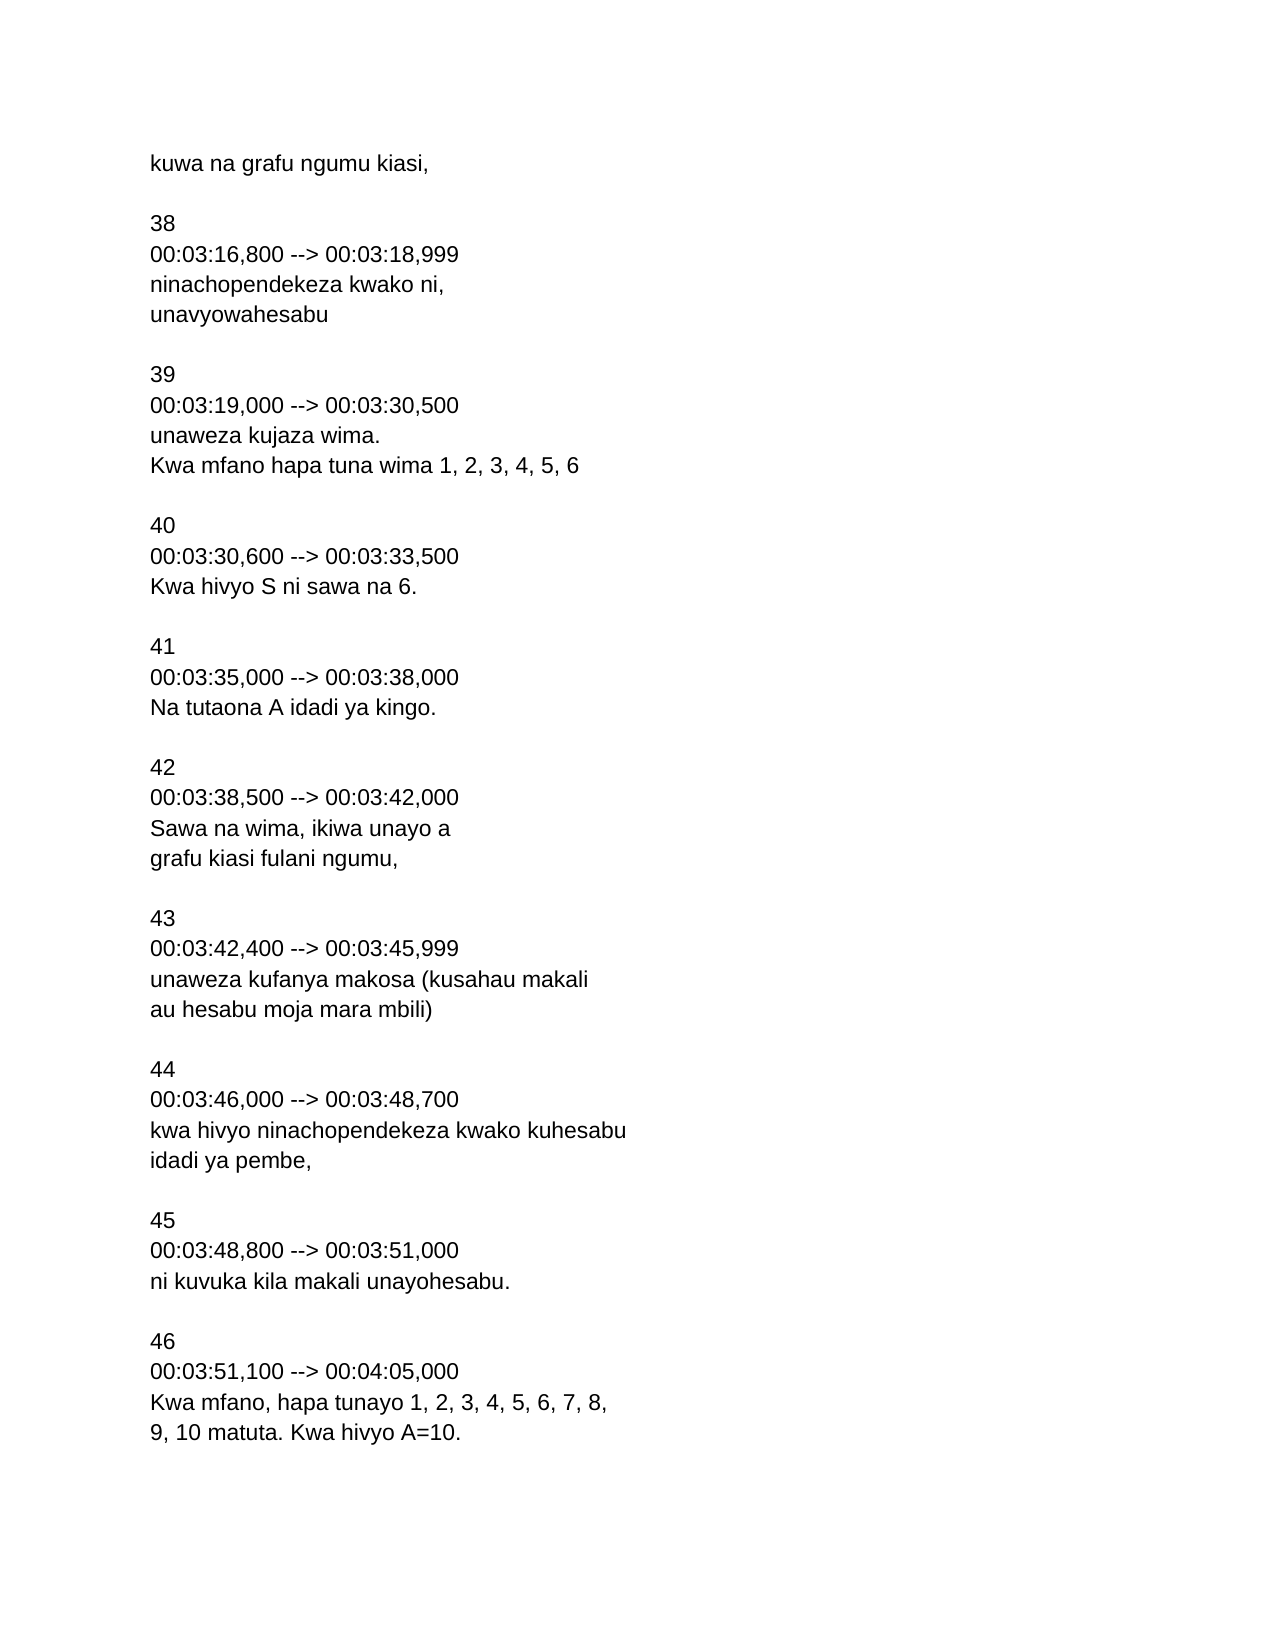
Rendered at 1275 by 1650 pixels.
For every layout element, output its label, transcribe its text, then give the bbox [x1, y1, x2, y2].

text au hesabu moja mara mbili) [150, 996, 1125, 1022]
text ni kuvuka kila makali unayohesabu. [150, 1268, 1125, 1294]
text 40 [150, 512, 1125, 539]
text 00:03:16,800 --> 00:03:18,999 [150, 241, 1125, 267]
text 00:03:51,100 --> 00:04:05,000 [150, 1358, 1125, 1385]
text 38 [150, 210, 1125, 237]
text 45 [150, 1207, 1125, 1234]
text ninachopendekeza kwako ni, [150, 271, 1125, 297]
text unaweza kujaza wima. [150, 422, 1125, 448]
text 43 [150, 905, 1125, 932]
text Kwa mfano hapa tuna wima 1, 2, 3, 4, 5, 6 [150, 452, 1125, 478]
text 00:03:46,000 --> 00:03:48,700 [150, 1086, 1125, 1113]
text 9, 10 matuta. Kwa hivyo A=10. [150, 1419, 1125, 1445]
text idadi ya pembe, [150, 1147, 1125, 1173]
text 00:03:19,000 --> 00:03:30,500 [150, 392, 1125, 418]
text grafu kiasi fulani ngumu, [150, 845, 1125, 871]
text unavyowahesabu [150, 301, 1125, 327]
text Sawa na wima, ikiwa unayo a [150, 814, 1125, 841]
text 00:03:42,400 --> 00:03:45,999 [150, 935, 1125, 962]
text 00:03:38,500 --> 00:03:42,000 [150, 784, 1125, 811]
text 44 [150, 1056, 1125, 1083]
text 42 [150, 754, 1125, 781]
text 46 [150, 1328, 1125, 1354]
text kwa hivyo ninachopendekeza kwako kuhesabu [150, 1117, 1125, 1143]
text 00:03:48,800 --> 00:03:51,000 [150, 1237, 1125, 1264]
text 00:03:30,600 --> 00:03:33,500 [150, 543, 1125, 569]
text Kwa mfano, hapa tunayo 1, 2, 3, 4, 5, 6, 7, 8, [150, 1388, 1125, 1415]
text Na tutaona A idadi ya kingo. [150, 694, 1125, 720]
text unaweza kufanya makosa (kusahau makali [150, 966, 1125, 992]
text 41 [150, 633, 1125, 660]
text kuwa na grafu ngumu kiasi, [150, 150, 1125, 176]
text 39 [150, 361, 1125, 388]
text 00:03:35,000 --> 00:03:38,000 [150, 663, 1125, 690]
text Kwa hivyo S ni sawa na 6. [150, 573, 1125, 599]
